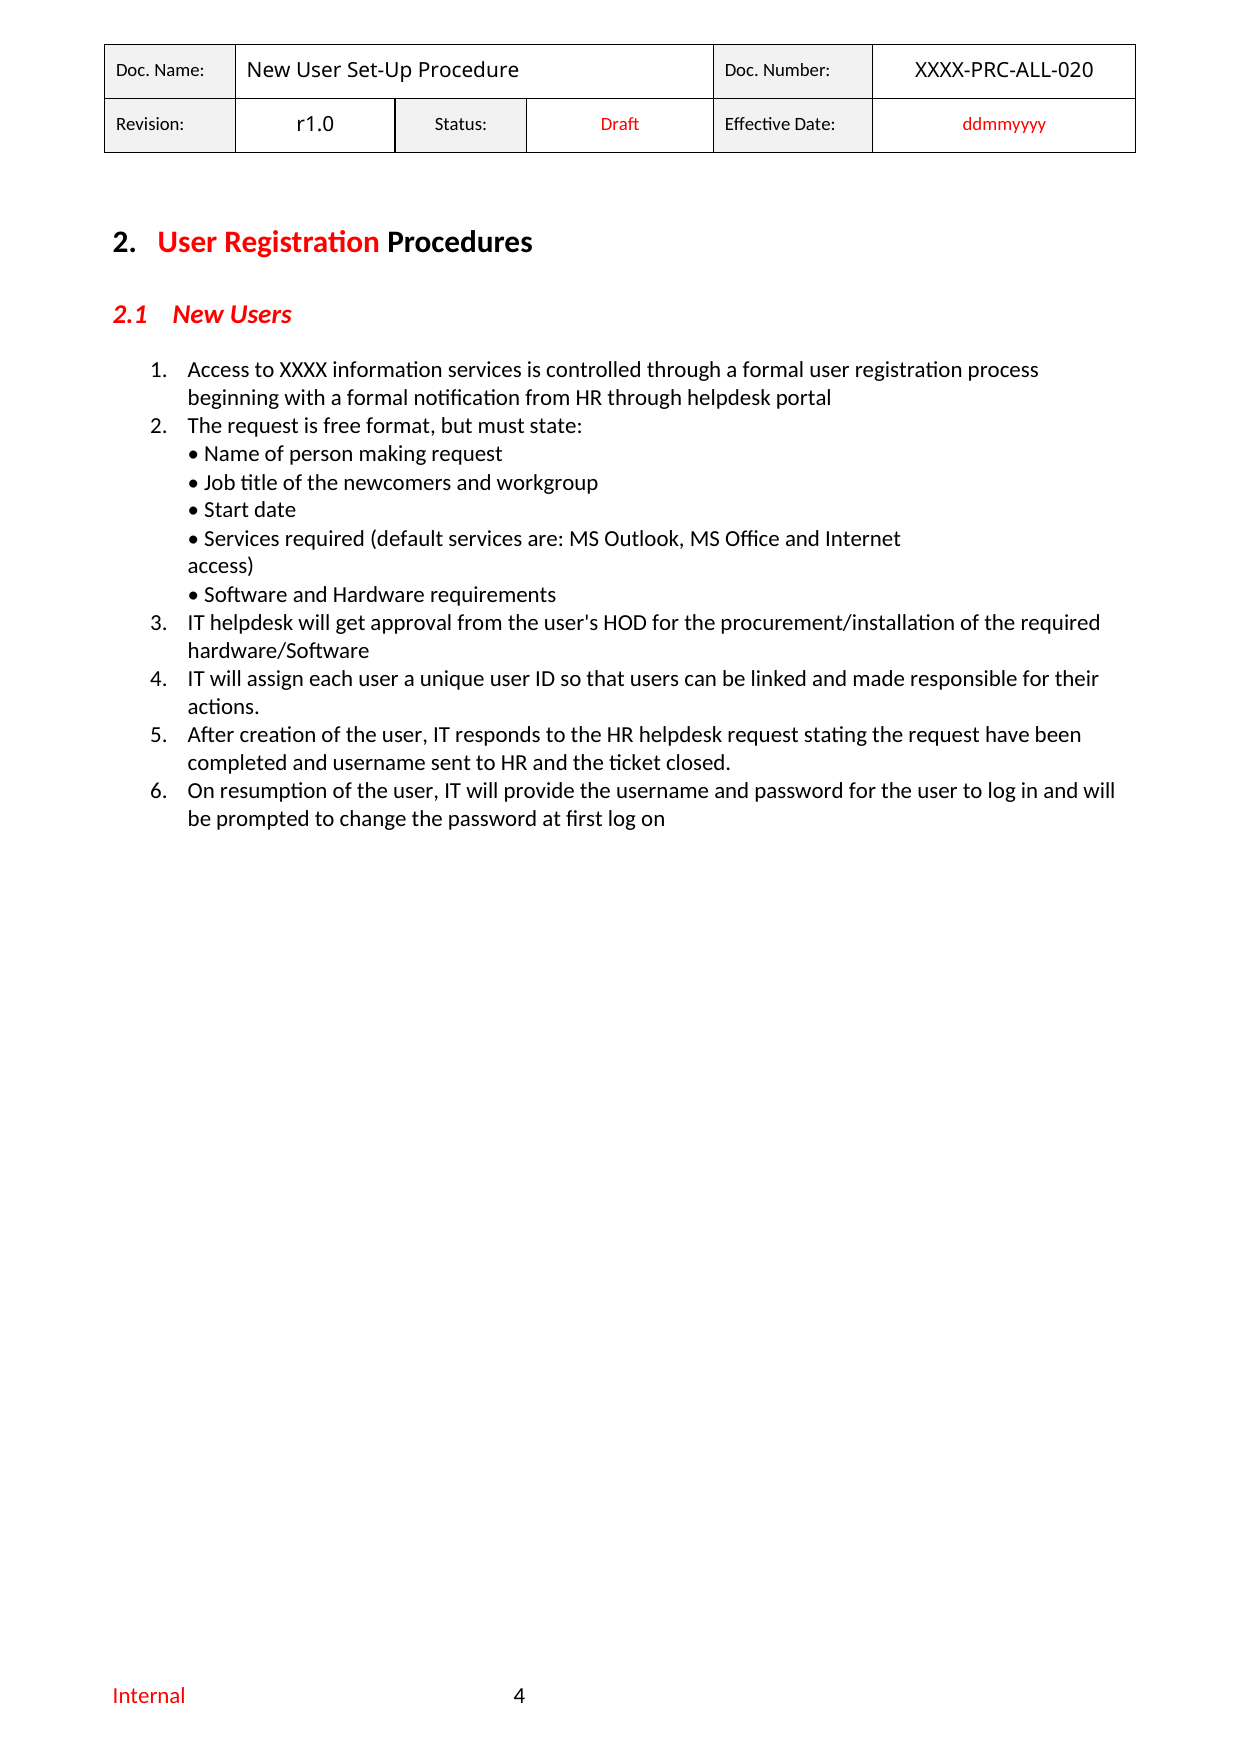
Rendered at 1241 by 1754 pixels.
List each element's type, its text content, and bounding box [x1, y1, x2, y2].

list After creation of the user, IT responds to the HR helpdesk request stating the request have been completed and username sent to HR and the ticket closed. [150, 720, 1128, 776]
text access) [187, 552, 1128, 580]
subtitle New Users [112, 297, 1128, 331]
list IT helpdesk will get approval from the user's HOD for the procurement/installation of the required hardware/Software [150, 608, 1128, 664]
text • Job title of the newcomers and workgroup [112, 468, 1128, 496]
text • Services required (default services are: MS Outlook, MS Office and Internet [112, 524, 1128, 552]
text • Software and Hardware requirements [187, 580, 1128, 608]
subtitle User Registration Procedures [112, 222, 1128, 260]
list IT will assign each user a unique user ID so that users can be linked and made responsible for their actions. [150, 664, 1128, 720]
list Access to XXXX information services is controlled through a formal user registration process beginning with a formal notification from HR through helpdesk portal [150, 356, 1128, 412]
list The request is free format, but must state: [150, 412, 1128, 439]
list On resumption of the user, IT will provide the username and password for the user to log in and will be prompted to change the password at first log on [150, 776, 1128, 832]
text • Start date [112, 496, 1128, 524]
text • Name of person making request [112, 439, 1128, 468]
